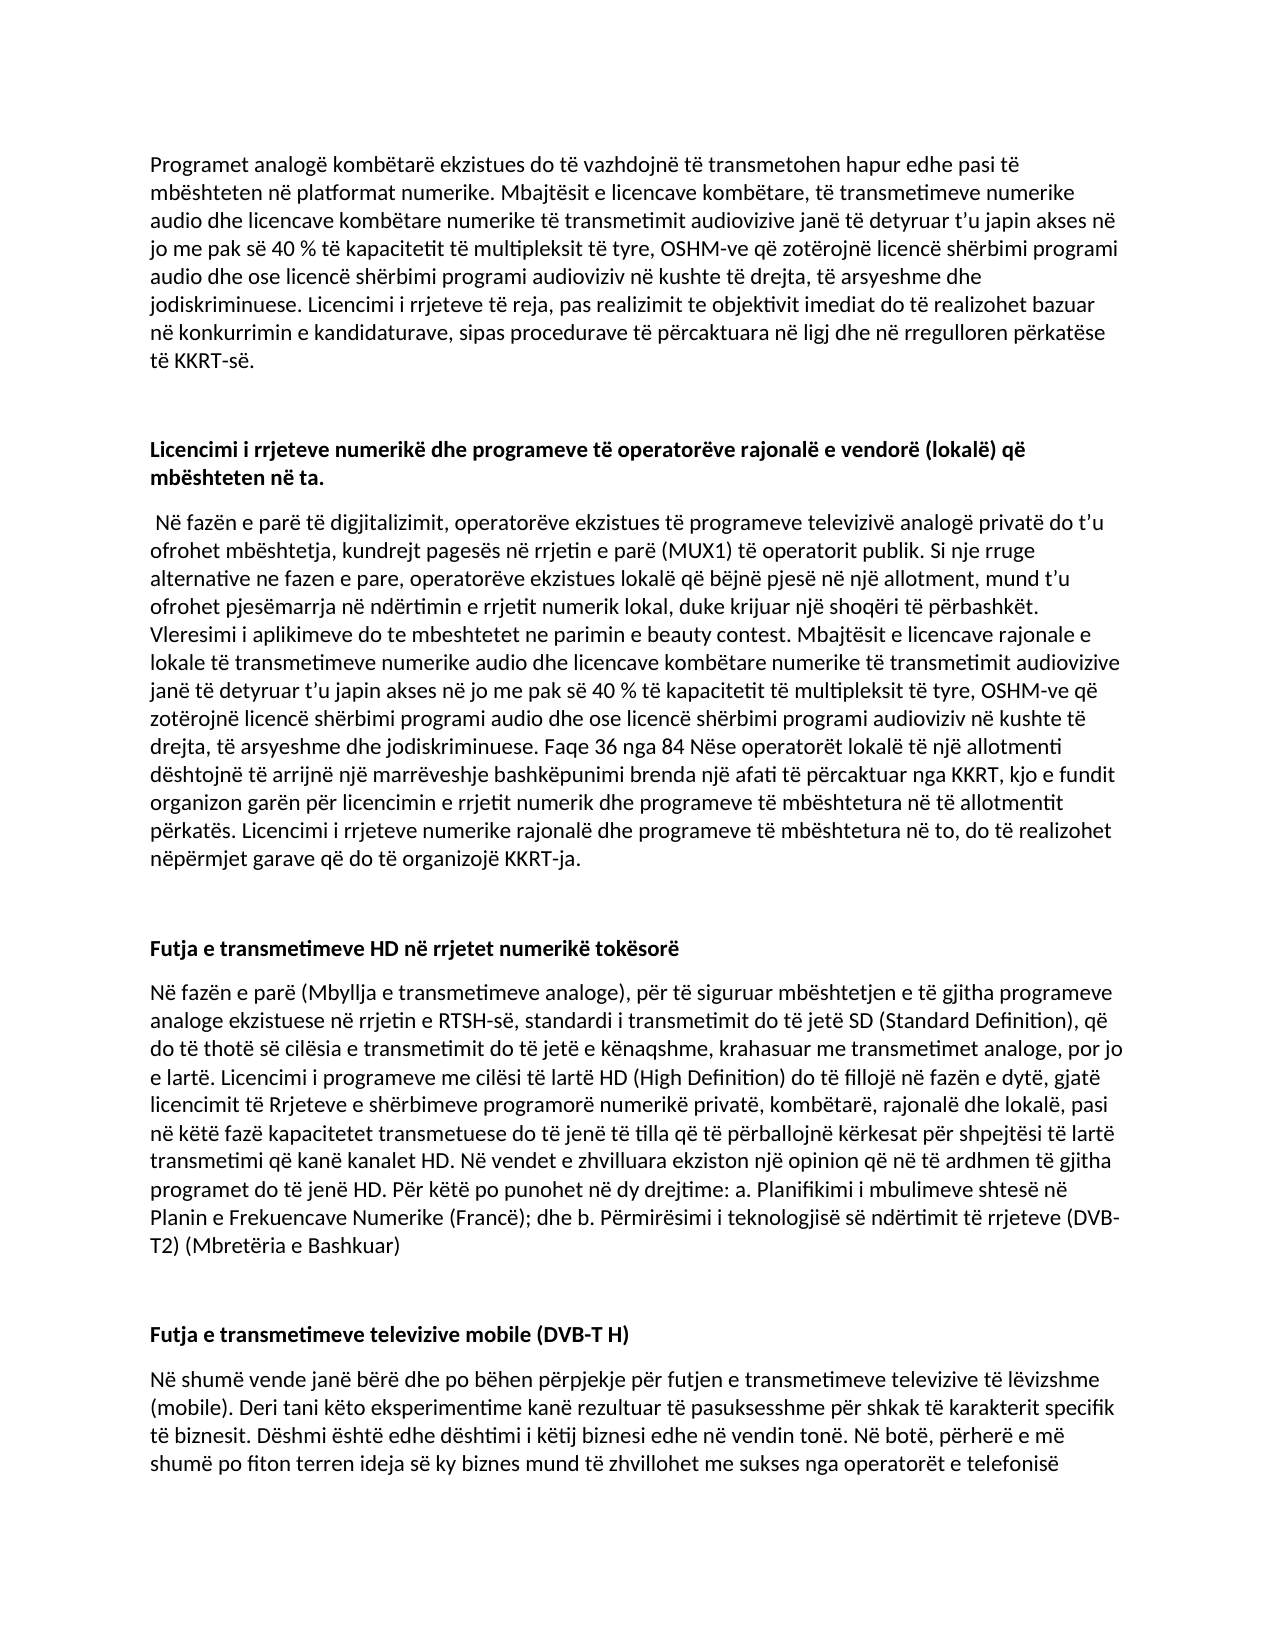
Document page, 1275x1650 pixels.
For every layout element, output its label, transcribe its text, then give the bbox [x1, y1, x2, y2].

text Programet analogë kombëtarë ekzistues do të vazhdojnë të transmetohen hapur edhe pasi të mbështeten në platformat numerike. Mbajtësit e licencave kombëtare, të transmetimeve numerike audio dhe licencave kombëtare numerike të transmetimit audiovizive janë të detyruar t’u japin akses në jo me pak së 40 % të kapacitetit të multipleksit të tyre, OSHM-ve që zotërojnë licencë shërbimi programi audio dhe ose licencë shërbimi programi audioviziv në kushte të drejta, të arsyeshme dhe jodiskriminuese. Licencimi i rrjeteve të reja, pas realizimit te objektivit imediat do të realizohet bazuar në konkurrimin e kandidaturave, sipas procedurave të përcaktuara në ligj dhe në rregulloren përkatëse të KKRT-së. [150, 150, 1125, 374]
text Në fazën e parë të digjitalizimit, operatorëve ekzistues të programeve televizivë analogë privatë do t’u ofrohet mbështetja, kundrejt pagesës në rrjetin e parë (MUX1) të operatorit publik. Si nje rruge alternative ne fazen e pare, operatorëve ekzistues lokalë që bëjnë pjesë në një allotment, mund t’u ofrohet pjesëmarrja në ndërtimin e rrjetit numerik lokal, duke krijuar një shoqëri të përbashkët. Vleresimi i aplikimeve do te mbeshtetet ne parimin e beauty contest. Mbajtësit e licencave rajonale e lokale të transmetimeve numerike audio dhe licencave kombëtare numerike të transmetimit audiovizive janë të detyruar t’u japin akses në jo me pak së 40 % të kapacitetit të multipleksit të tyre, OSHM-ve që zotërojnë licencë shërbimi programi audio dhe ose licencë shërbimi programi audioviziv në kushte të drejta, të arsyeshme dhe jodiskriminuese. Faqe 36 nga 84 Nëse operatorët lokalë të një allotmenti dështojnë të arrijnë një marrëveshje bashkëpunimi brenda një afati të përcaktuar nga KKRT, kjo e fundit organizon garën për licencimin e rrjetit numerik dhe programeve të mbështetura në të allotmentit përkatës. Licencimi i rrjeteve numerike rajonalë dhe programeve të mbështetura në to, do të realizohet nëpërmjet garave që do të organizojë KKRT-ja. [150, 508, 1125, 872]
text Futja e transmetimeve HD në rrjetet numerikë tokësorë [150, 934, 1125, 962]
text Në fazën e parë (Mbyllja e transmetimeve analoge), për të siguruar mbështetjen e të gjitha programeve analoge ekzistuese në rrjetin e RTSH-së, standardi i transmetimit do të jetë SD (Standard Definition), që do të thotë së cilësia e transmetimit do të jetë e kënaqshme, krahasuar me transmetimet analoge, por jo e lartë. Licencimi i programeve me cilësi të lartë HD (High Definition) do të fillojë në fazën e dytë, gjatë licencimit të Rrjeteve e shërbimeve programorë numerikë privatë, kombëtarë, rajonalë dhe lokalë, pasi në këtë fazë kapacitetet transmetuese do të jenë të tilla që të përballojnë kërkesat për shpejtësi të lartë transmetimi që kanë kanalet HD. Në vendet e zhvilluara ekziston një opinion që në të ardhmen të gjitha programet do të jenë HD. Për këtë po punohet në dy drejtime: a. Planifikimi i mbulimeve shtesë në Planin e Frekuencave Numerike (Francë); dhe b. Përmirësimi i teknologjisë së ndërtimit të rrjeteve (DVB-T2) (Mbretëria e Bashkuar) [150, 978, 1125, 1259]
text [150, 1365, 1125, 1477]
text Futja e transmetimeve televizive mobile (DVB-T H) [150, 1320, 1125, 1348]
text Licencimi i rrjeteve numerikë dhe programeve të operatorëve rajonalë e vendorë (lokalë) që mbështeten në ta. [150, 436, 1125, 492]
